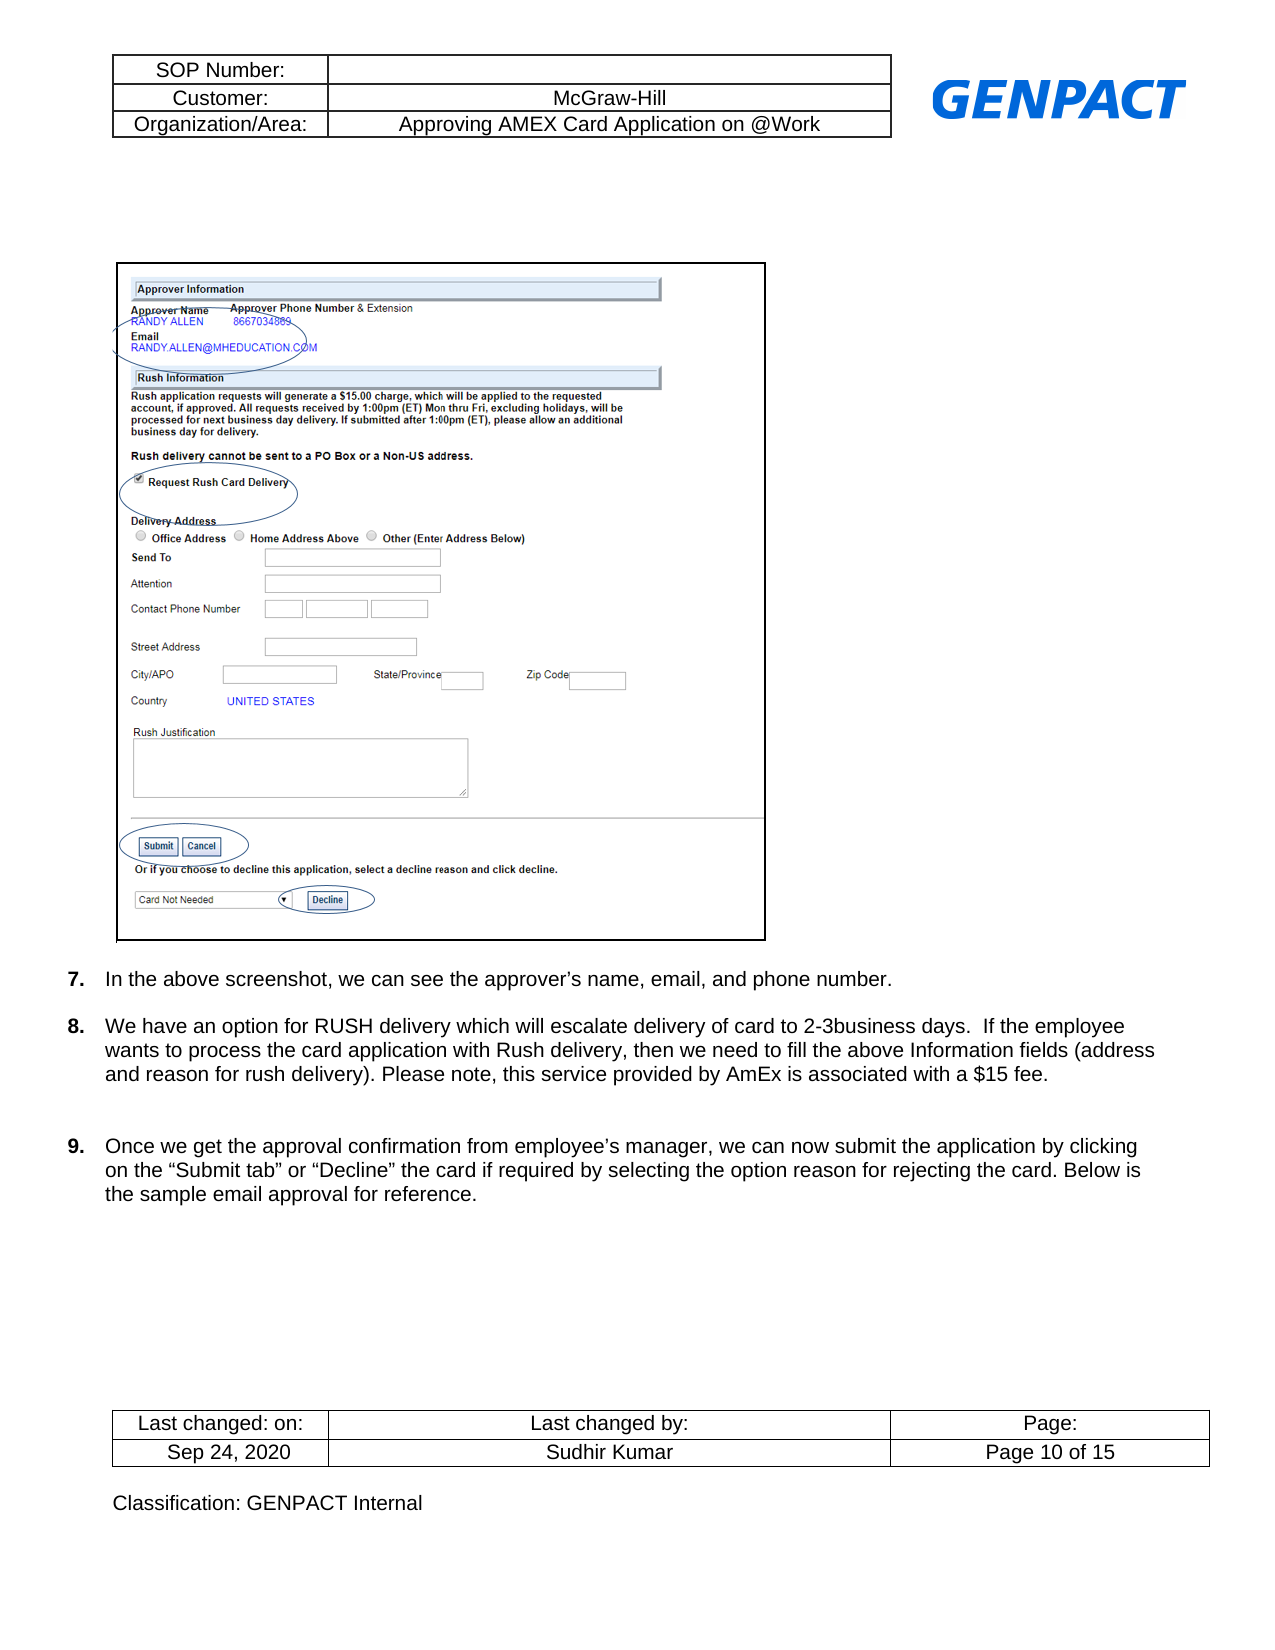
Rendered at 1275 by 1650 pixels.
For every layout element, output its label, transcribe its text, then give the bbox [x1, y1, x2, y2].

list In the above screenshot, we can see the approver’s name, email, and phone number. [67, 966, 1162, 990]
list Once we get the approval confirmation from employee’s manager, we can now submit the application by clicking on the “Submit tab” or “Decline” the card if required by selecting the option reason for rejecting the card. Below is the sample email approval for reference. [67, 1134, 1162, 1206]
picture [932, 80, 1187, 119]
list We have an option for RUSH delivery which will escalate delivery of card to 2-3business days. If the employee wants to process the card application with Rush delivery, then we need to fill the above Information fields (address and reason for rush delivery). Please note, this service provided by AmEx is associated with a $15 fee. [67, 1014, 1162, 1086]
picture [112, 257, 771, 943]
